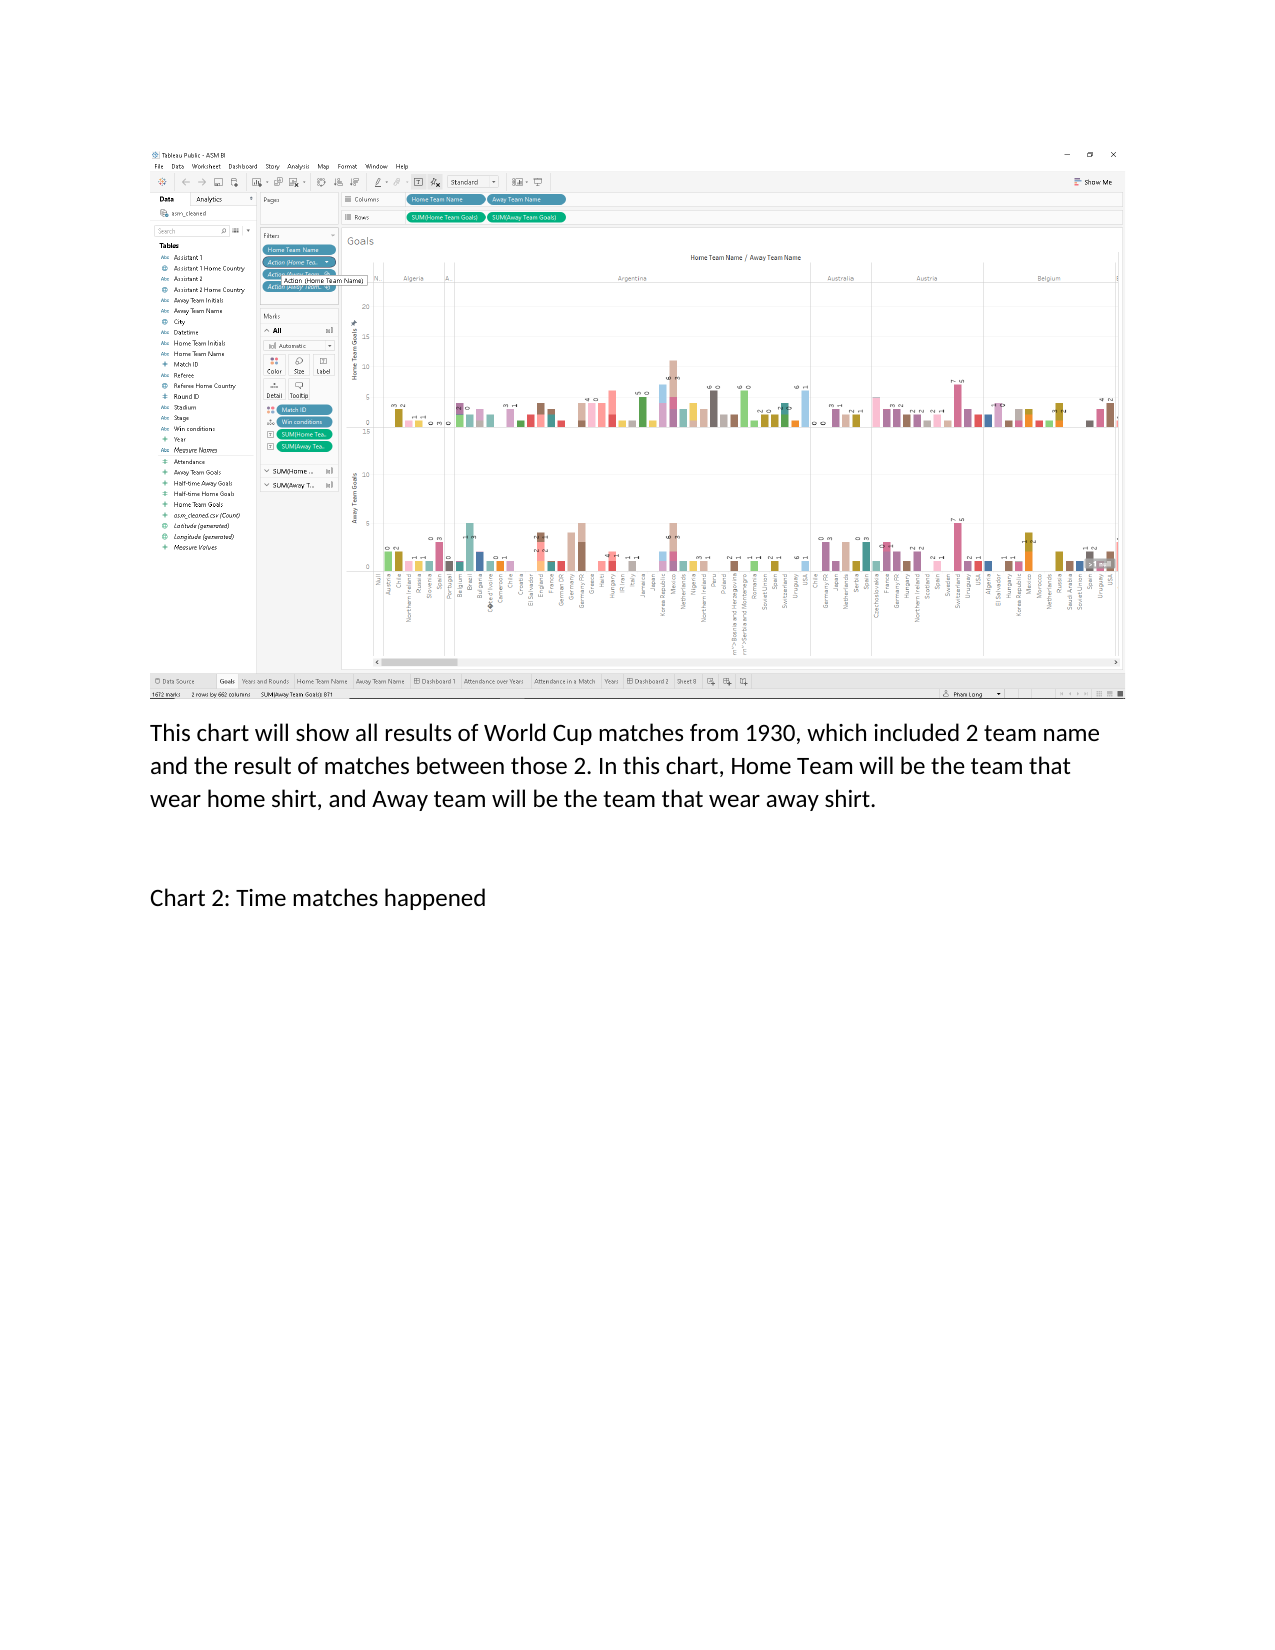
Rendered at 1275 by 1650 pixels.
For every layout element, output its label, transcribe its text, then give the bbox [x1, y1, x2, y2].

text Chart 2: Time matches happened [150, 882, 1125, 913]
text This chart will show all results of World Cup matches from 1930, which included 2 team name and the result of matches between those 2. In this chart, Home Team will be the team that wear home shirt, and Away team will be the team that wear away shirt. [150, 717, 1125, 814]
picture [150, 150, 1125, 699]
